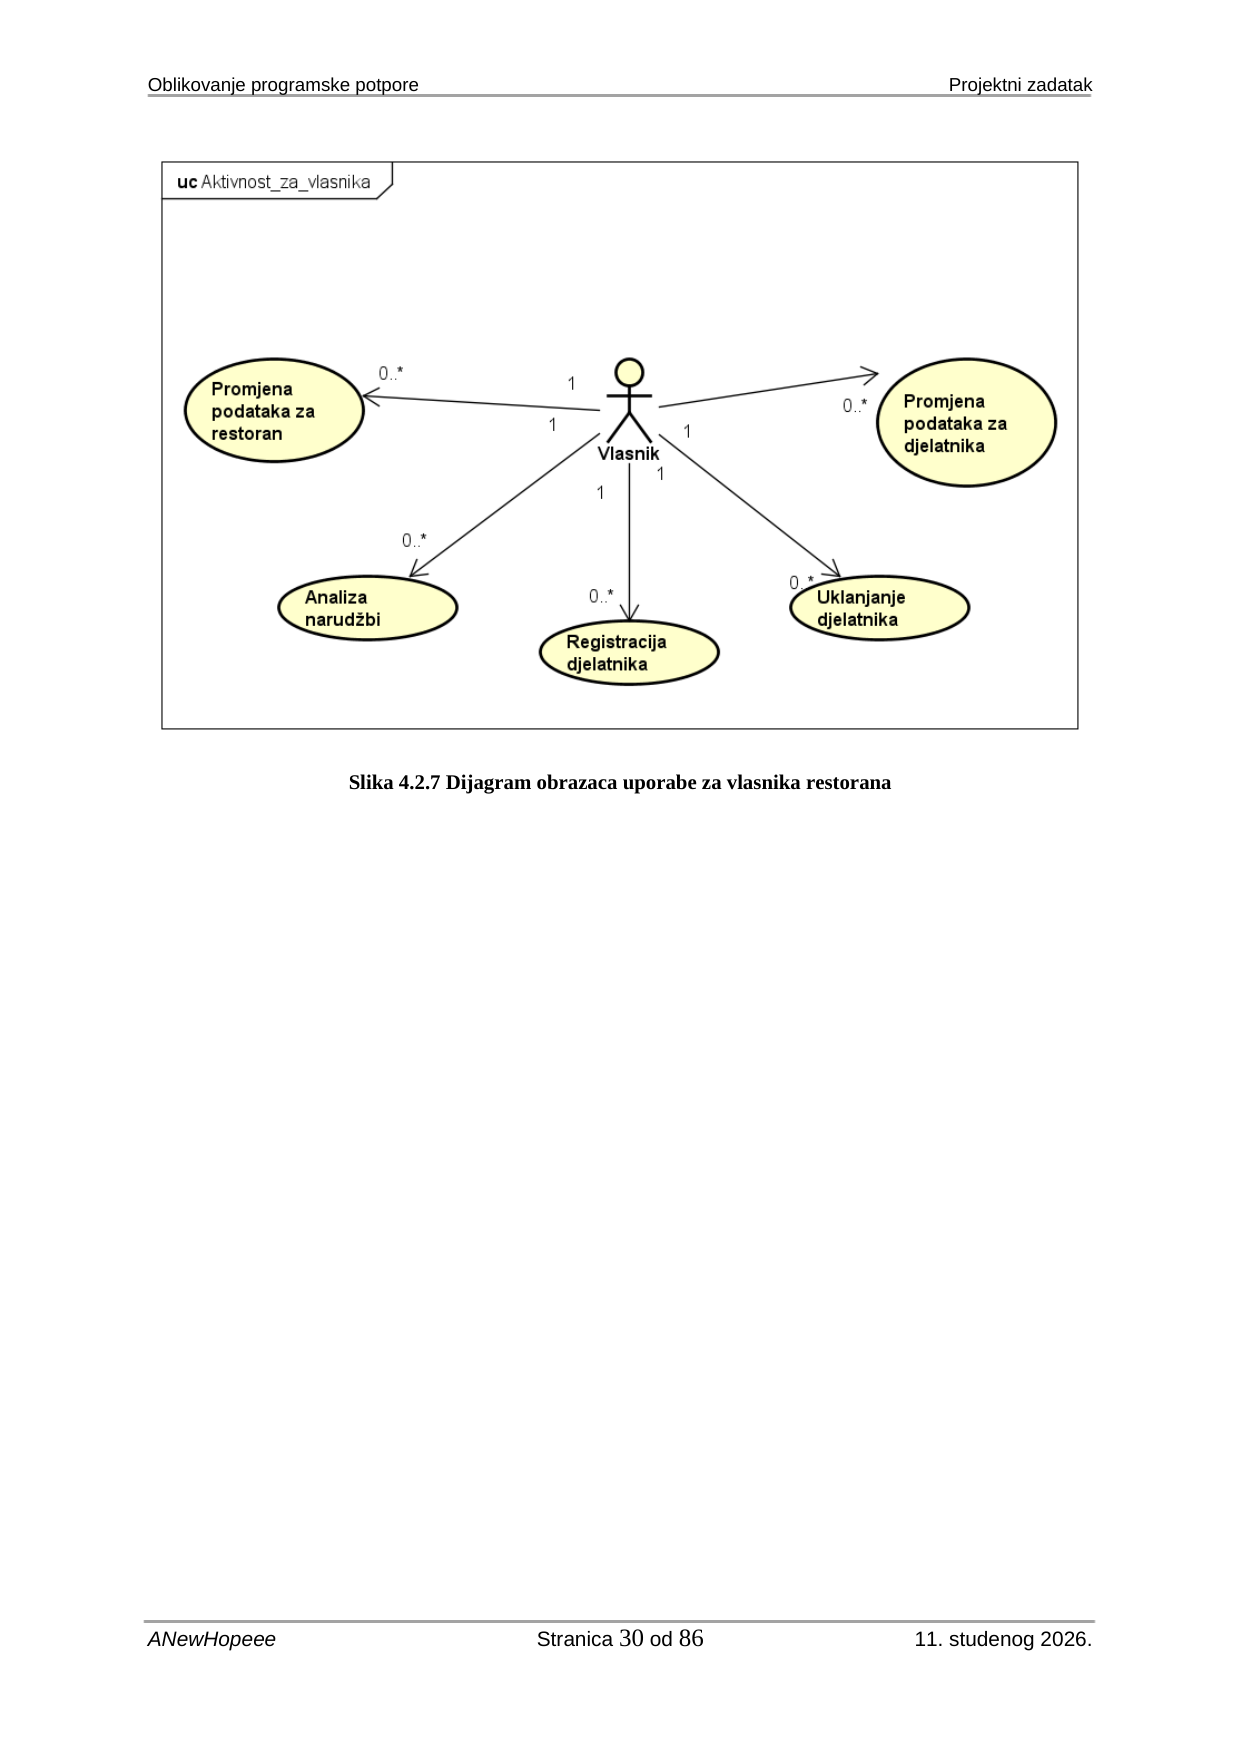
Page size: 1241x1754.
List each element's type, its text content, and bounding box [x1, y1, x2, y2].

picture [147, 147, 1093, 744]
